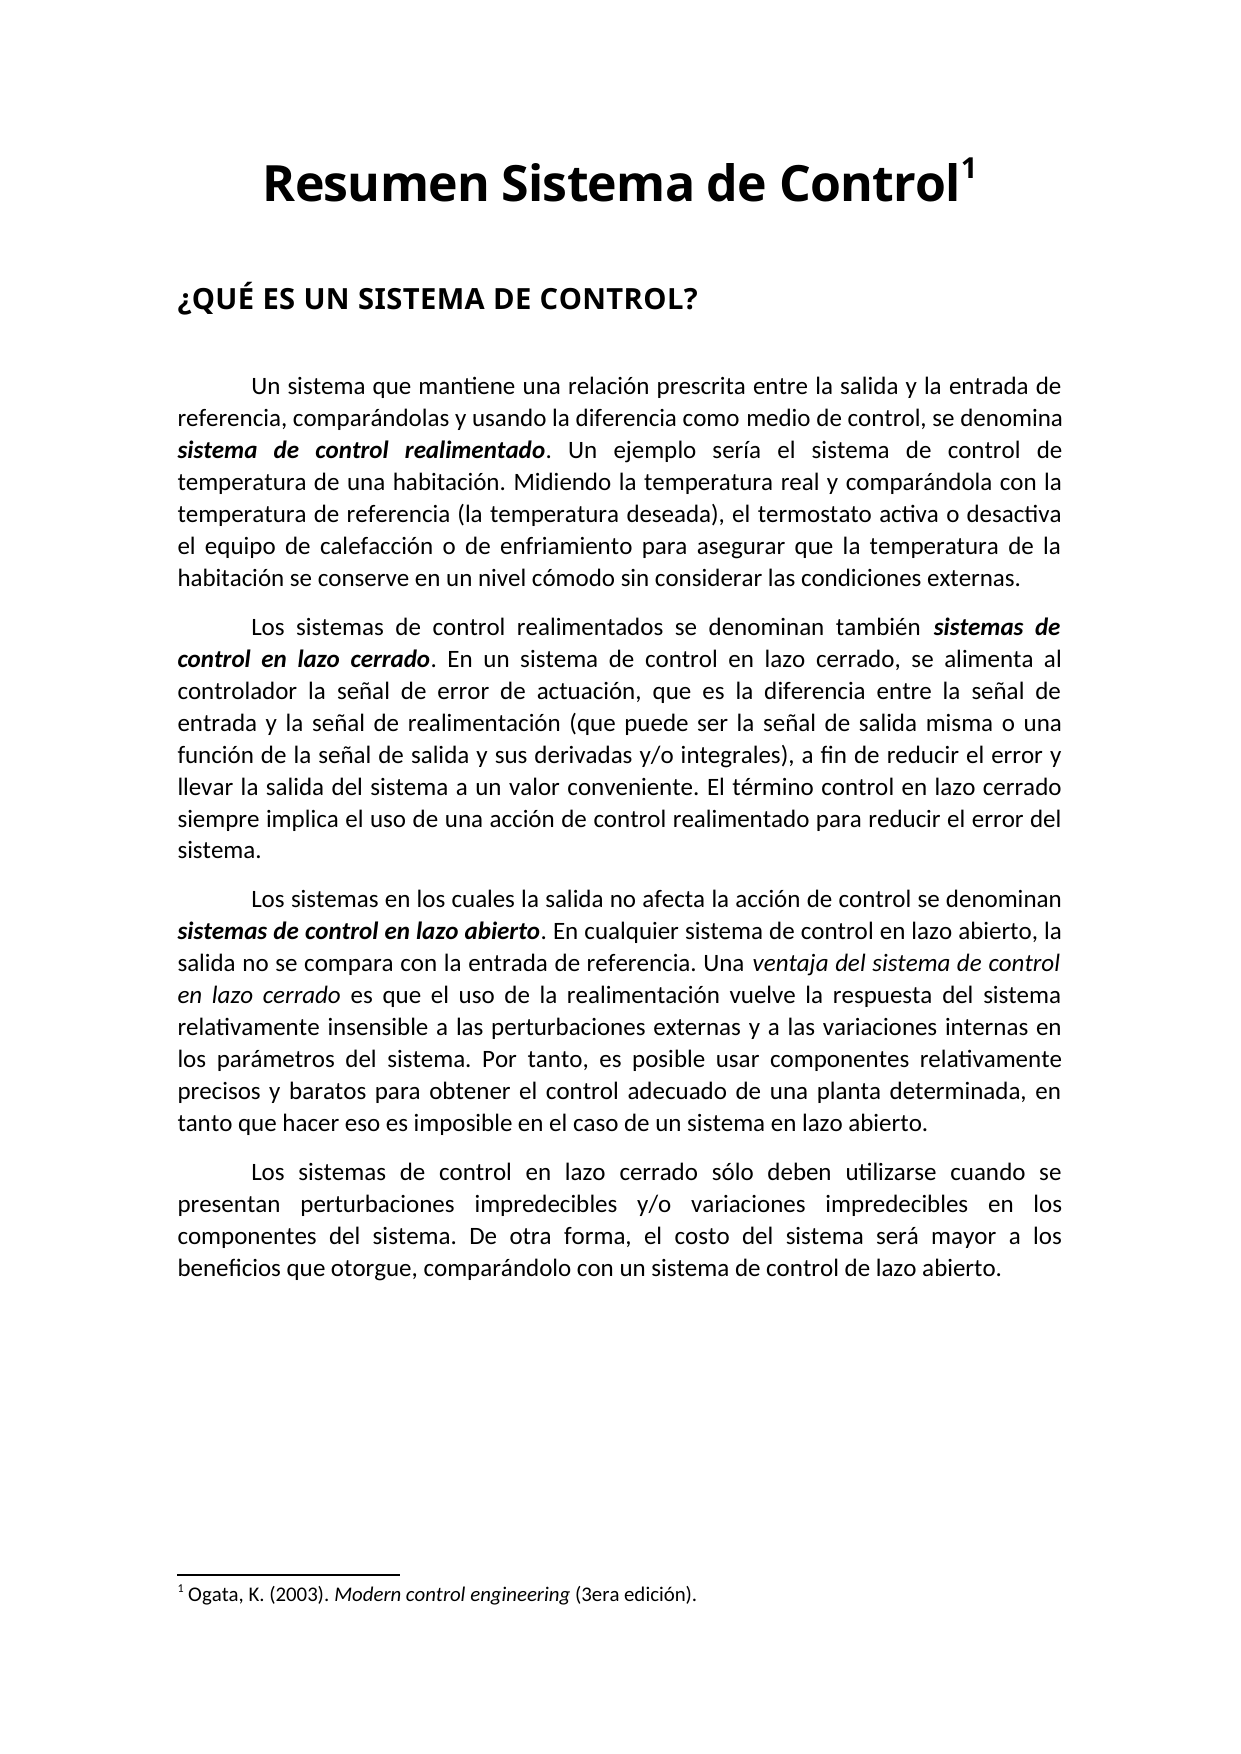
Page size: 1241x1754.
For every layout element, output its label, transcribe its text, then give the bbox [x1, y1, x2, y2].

text Los sistemas de control realimentados se denominan también sistemas de control en lazo cerrado. En un sistema de control en lazo cerrado, se alimenta al controlador la señal de error de actuación, que es la diferencia entre la señal de entrada y la señal de realimentación (que puede ser la señal de salida misma o una función de la señal de salida y sus derivadas y/o integrales), a fin de reducir el error y llevar la salida del sistema a un valor conveniente. El término control en lazo cerrado siempre implica el uso de una acción de control realimentado para reducir el error del sistema. [177, 611, 1063, 865]
text Los sistemas en los cuales la salida no afecta la acción de control se denominan sistemas de control en lazo abierto. En cualquier sistema de control en lazo abierto, la salida no se compara con la entrada de referencia. Una ventaja del sistema de control en lazo cerrado es que el uso de la realimentación vuelve la respuesta del sistema relativamente insensible a las perturbaciones externas y a las variaciones internas en los parámetros del sistema. Por tanto, es posible usar componentes relativamente precisos y baratos para obtener el control adecuado de una planta determinada, en tanto que hacer eso es imposible en el caso de un sistema en lazo abierto. [177, 883, 1063, 1138]
subtitle ¿Qué es un sistema de control? [177, 278, 1063, 318]
title Resumen Sistema de Control [177, 148, 1063, 216]
text Un sistema que mantiene una relación prescrita entre la salida y la entrada de referencia, comparándolas y usando la diferencia como medio de control, se denomina sistema de control realimentado. Un ejemplo sería el sistema de control de temperatura de una habitación. Midiendo la temperatura real y comparándola con la temperatura de referencia (la temperatura deseada), el termostato activa o desactiva el equipo de calefacción o de enfriamiento para asegurar que la temperatura de la habitación se conserve en un nivel cómodo sin considerar las condiciones externas. [177, 370, 1063, 593]
text Los sistemas de control en lazo cerrado sólo deben utilizarse cuando se presentan perturbaciones impredecibles y/o variaciones impredecibles en los componentes del sistema. De otra forma, el costo del sistema será mayor a los beneficios que otorgue, comparándolo con un sistema de control de lazo abierto. [177, 1156, 1063, 1282]
